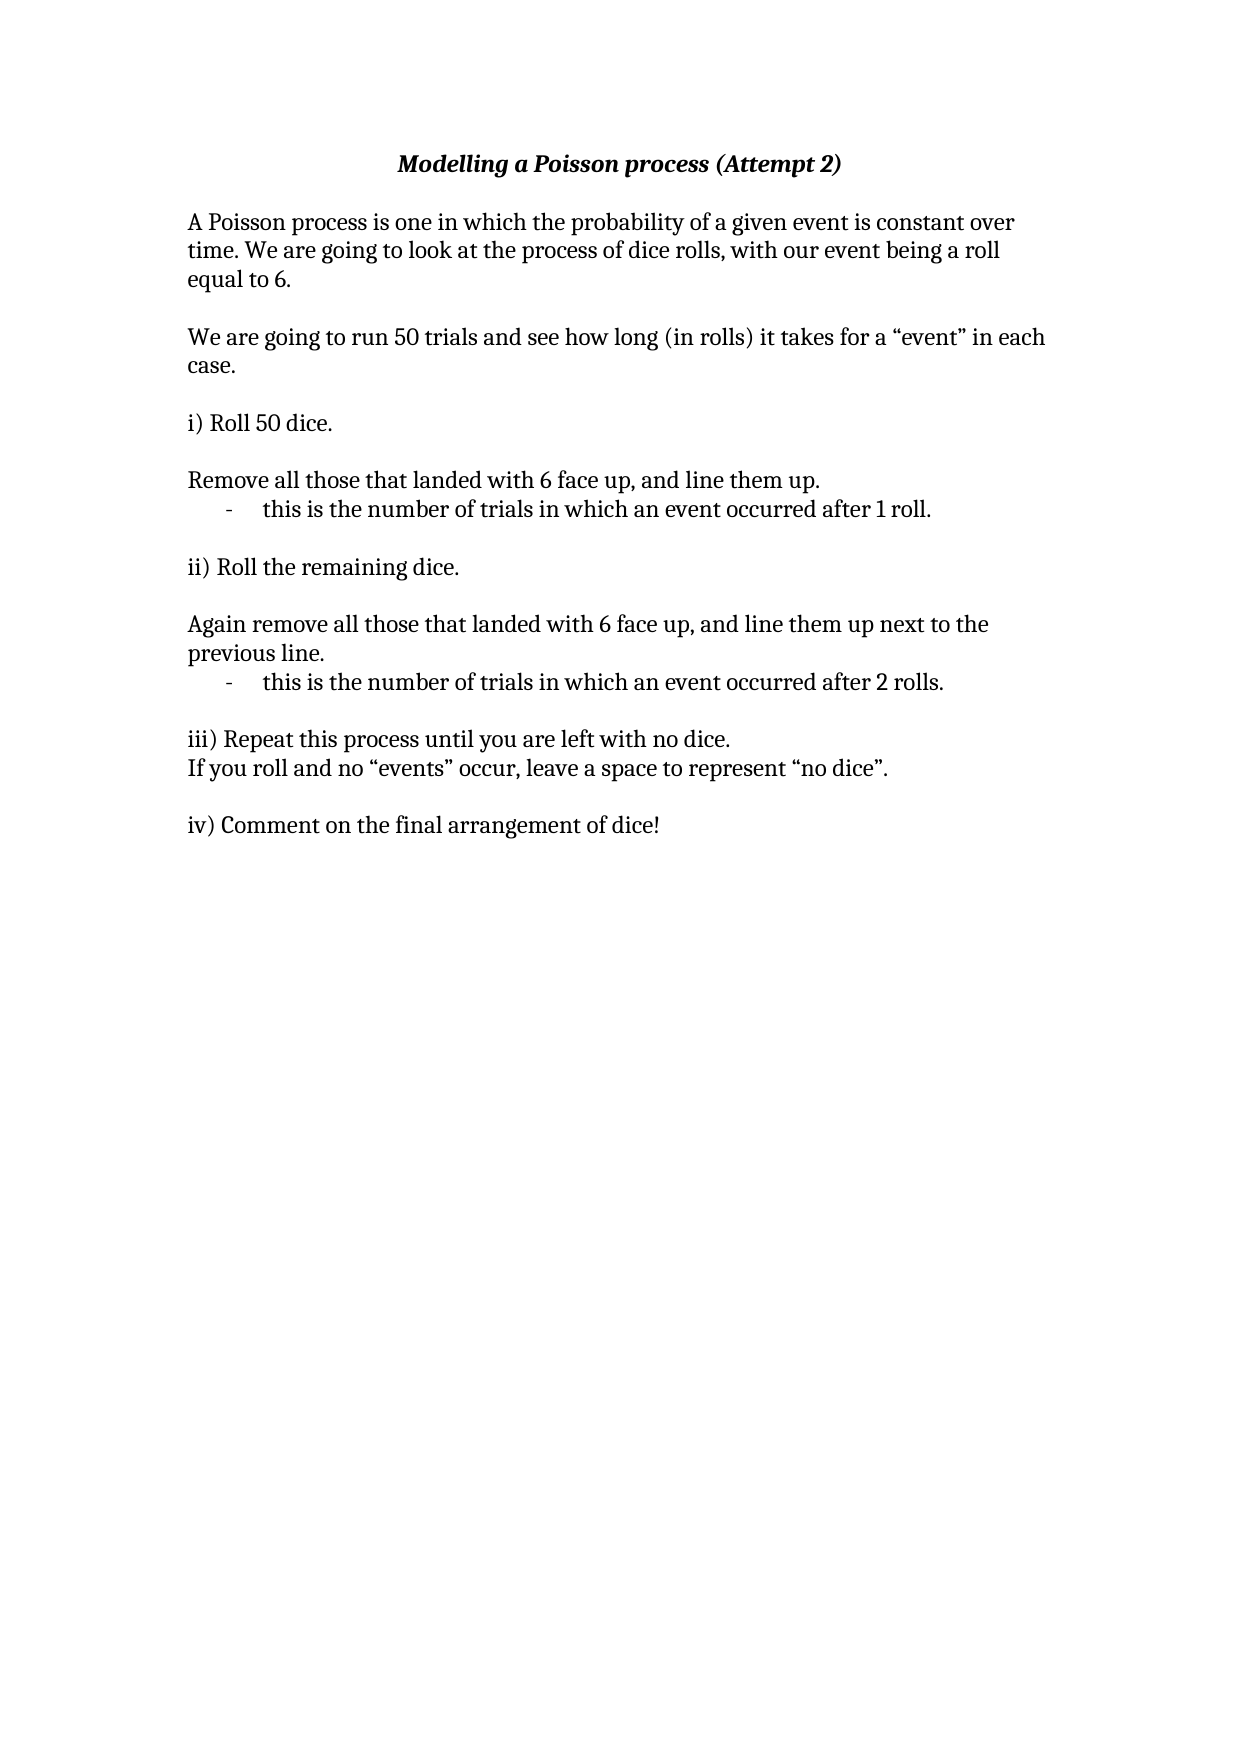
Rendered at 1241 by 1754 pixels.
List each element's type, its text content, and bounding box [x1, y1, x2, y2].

text ii) Roll the remaining dice. [187, 552, 1053, 581]
text We are going to run 50 trials and see how long (in rolls) it takes for a “event” in each case. [187, 322, 1053, 380]
text Again remove all those that landed with 6 face up, and line them up next to the previous line. [187, 610, 1053, 667]
list this is the number of trials in which an event occurred after 2 rolls. [225, 667, 1053, 696]
text iii) Repeat this process until you are left with no dice. [187, 725, 1053, 754]
list this is the number of trials in which an event occurred after 1 roll. [225, 495, 1053, 524]
text A Poisson process is one in which the probability of a given event is constant over time. We are going to look at the process of dice rolls, with our event being a roll equal to 6. [187, 207, 1053, 294]
text iv) Comment on the final arrangement of dice! [187, 811, 1053, 840]
text i) Roll 50 dice. [187, 409, 1053, 437]
text Modelling a Poisson process (Attempt 2) [187, 150, 1053, 179]
text Remove all those that landed with 6 face up, and line them up. [187, 466, 1053, 495]
text If you roll and no “events” occur, leave a space to represent “no dice”. [187, 754, 1053, 782]
